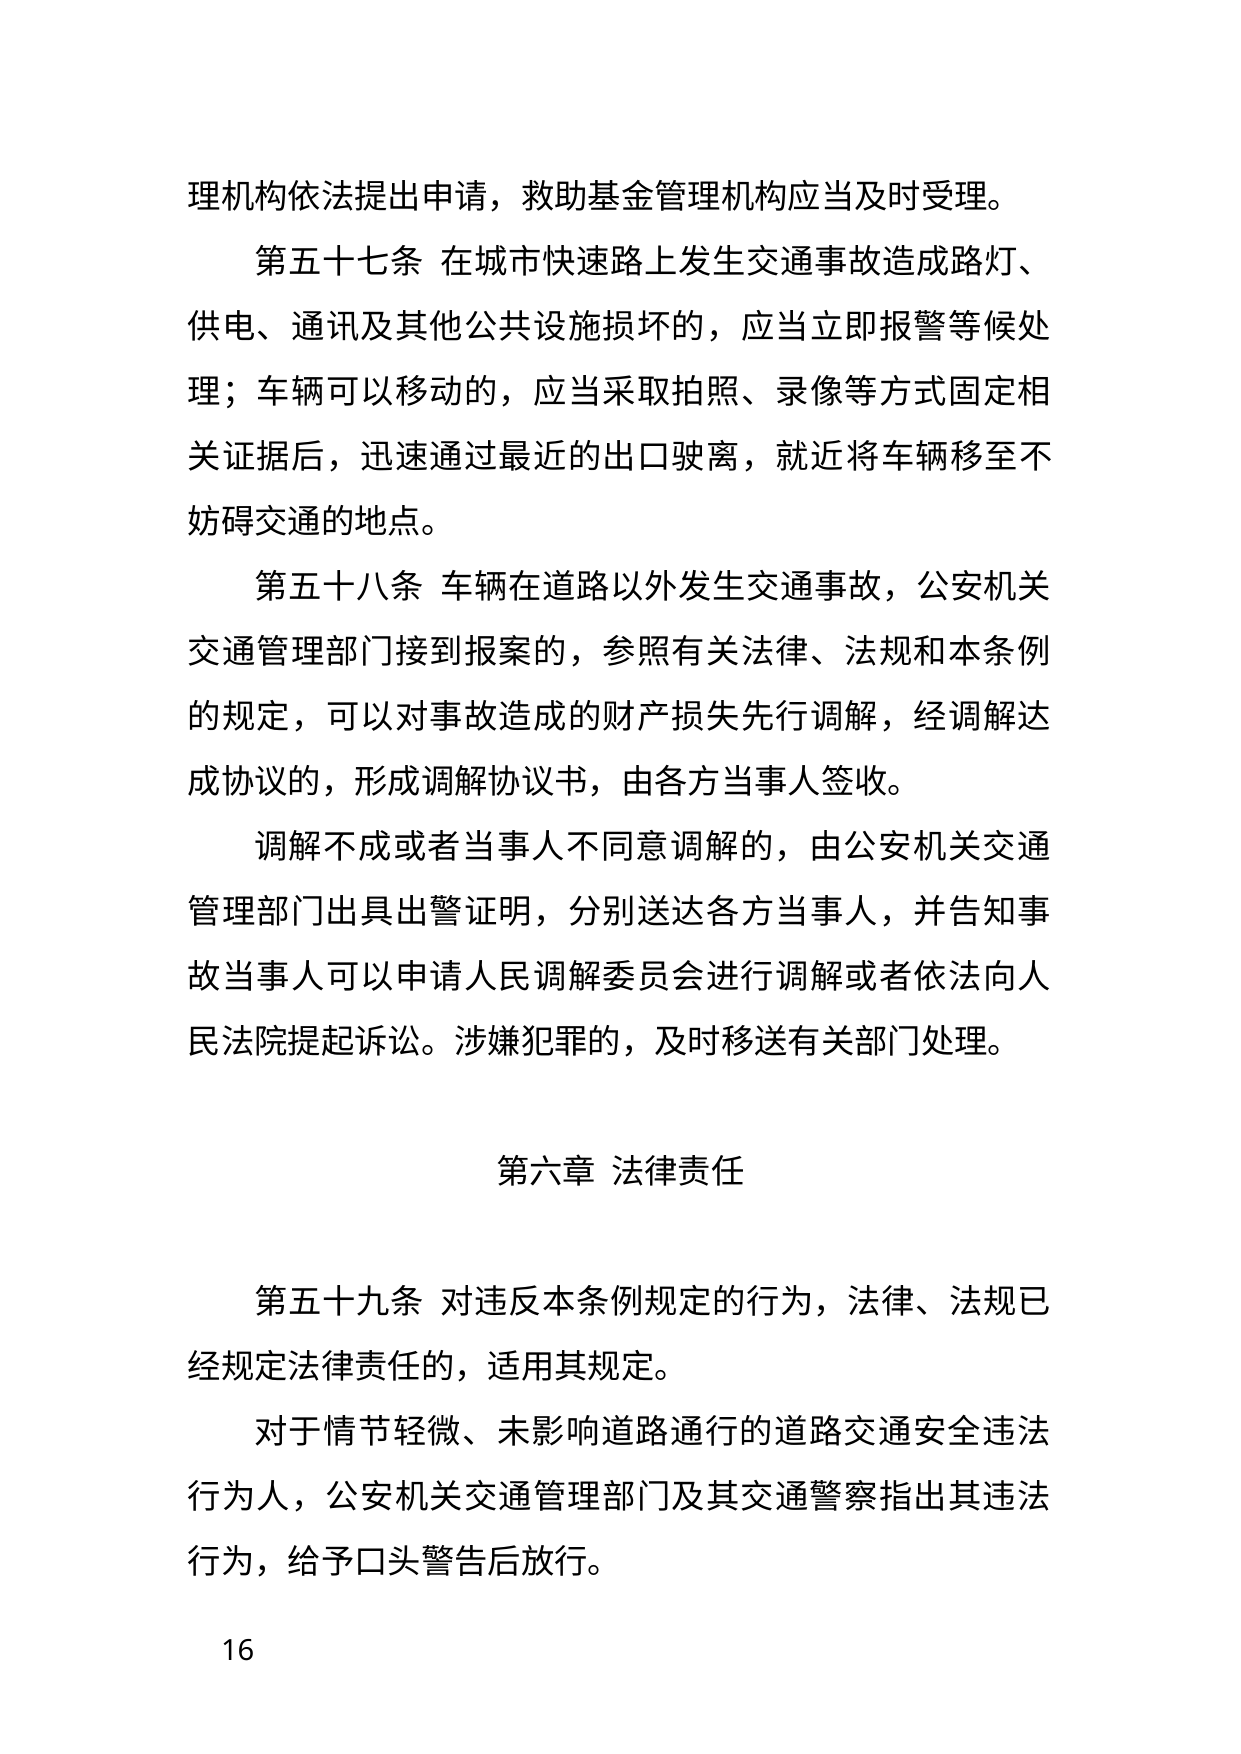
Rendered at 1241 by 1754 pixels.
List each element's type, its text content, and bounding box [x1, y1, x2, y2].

text 第五十七条 在城市快速路上发生交通事故造成路灯、供电、通讯及其他公共设施损坏的，应当立即报警等候处理；车辆可以移动的，应当采取拍照、录像等方式固定相关证据后，迅速通过最近的出口驶离，就近将车辆移至不妨碍交通的地点。 [187, 227, 1053, 552]
text 调解不成或者当事人不同意调解的，由公安机关交通管理部门出具出警证明，分别送达各方当事人，并告知事故当事人可以申请人民调解委员会进行调解或者依法向人民法院提起诉讼。涉嫌犯罪的，及时移送有关部门处理。 [187, 812, 1053, 1072]
text 第五十八条 车辆在道路以外发生交通事故，公安机关交通管理部门接到报案的，参照有关法律、法规和本条例的规定，可以对事故造成的财产损失先行调解，经调解达成协议的，形成调解协议书，由各方当事人签收。 [187, 552, 1053, 812]
text 第六章 法律责任 [187, 1137, 1053, 1202]
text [187, 162, 1053, 227]
text 对于情节轻微、未影响道路通行的道路交通安全违法行为人，公安机关交通管理部门及其交通警察指出其违法行为，给予口头警告后放行。 [187, 1397, 1053, 1592]
text 第五十九条 对违反本条例规定的行为，法律、法规已经规定法律责任的，适用其规定。 [187, 1267, 1053, 1397]
